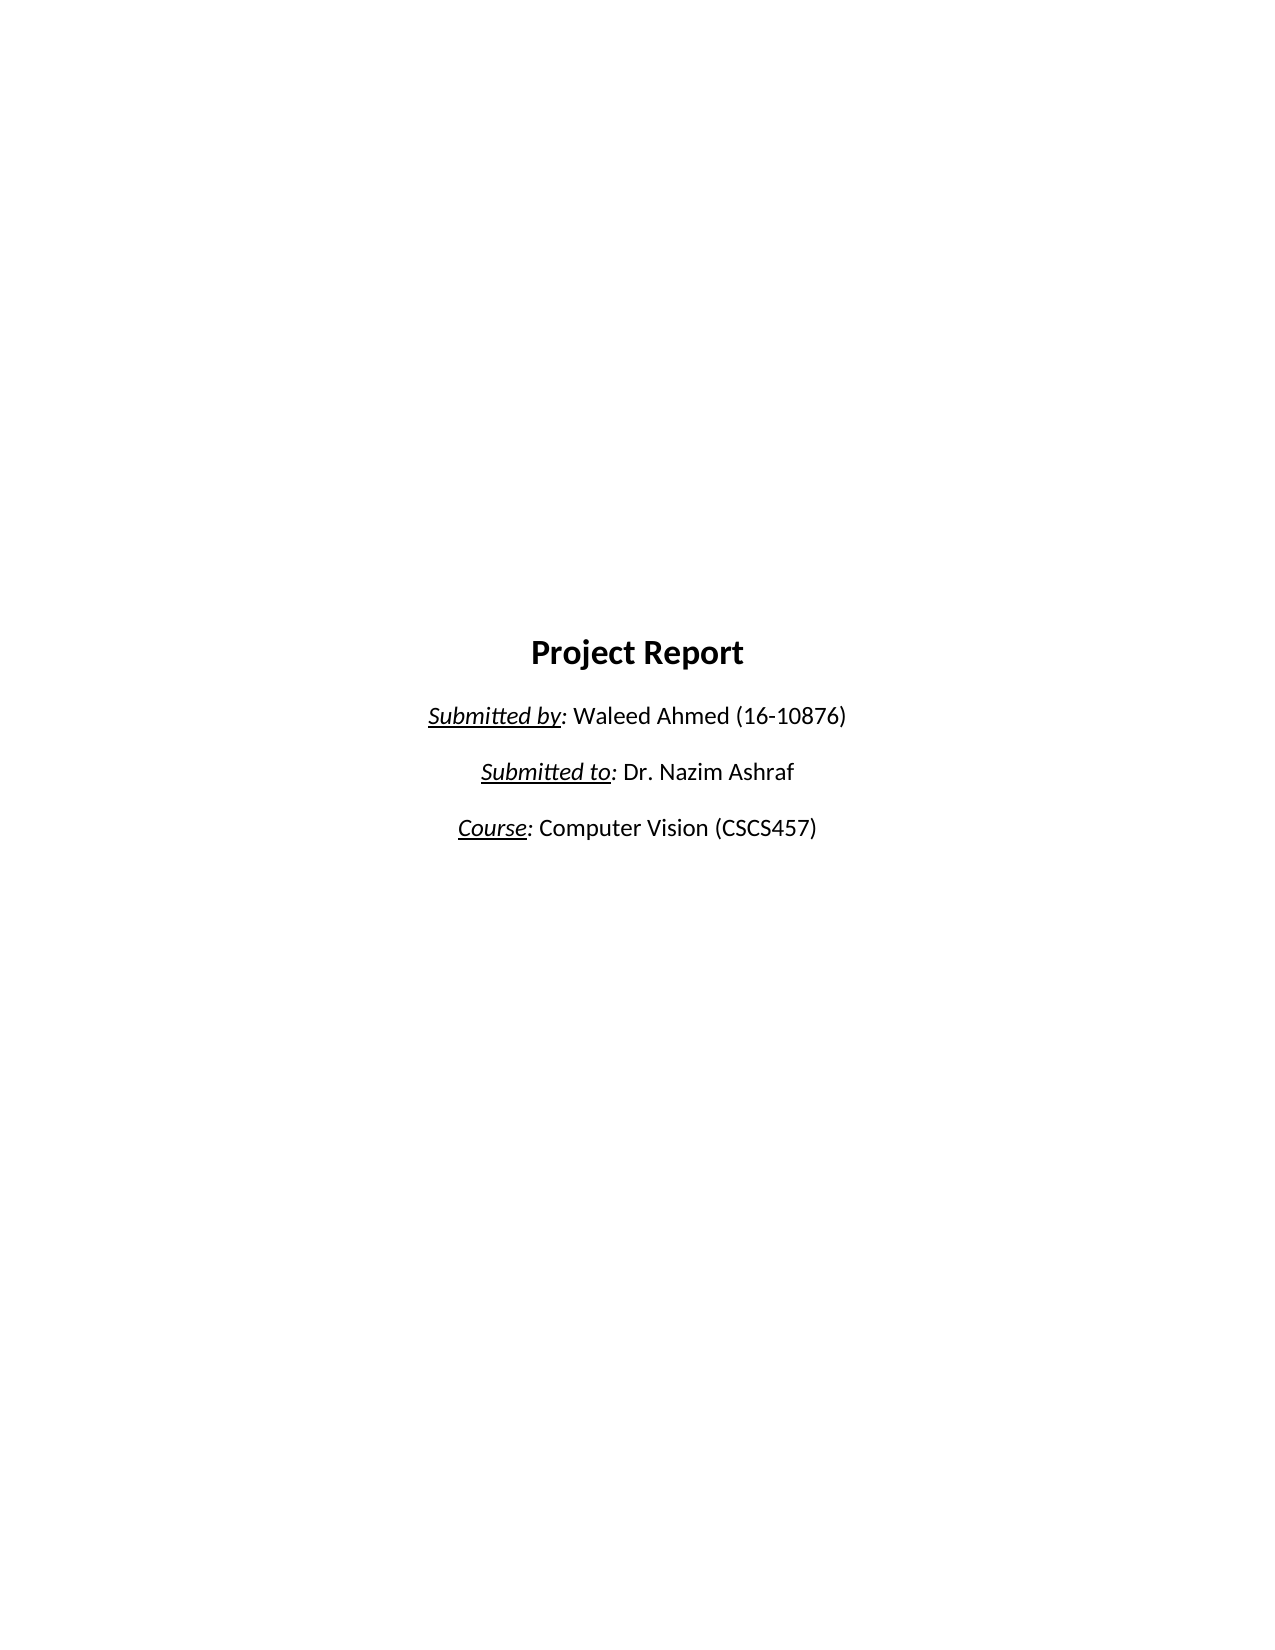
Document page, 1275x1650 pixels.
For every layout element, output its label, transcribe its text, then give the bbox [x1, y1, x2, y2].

text Submitted to: Dr. Nazim Ashraf [150, 756, 1125, 787]
text Course: Computer Vision (CSCS457) [150, 812, 1125, 842]
text Project Report [150, 630, 1125, 673]
text Submitted by: Waleed Ahmed (16-10876) [150, 700, 1125, 731]
